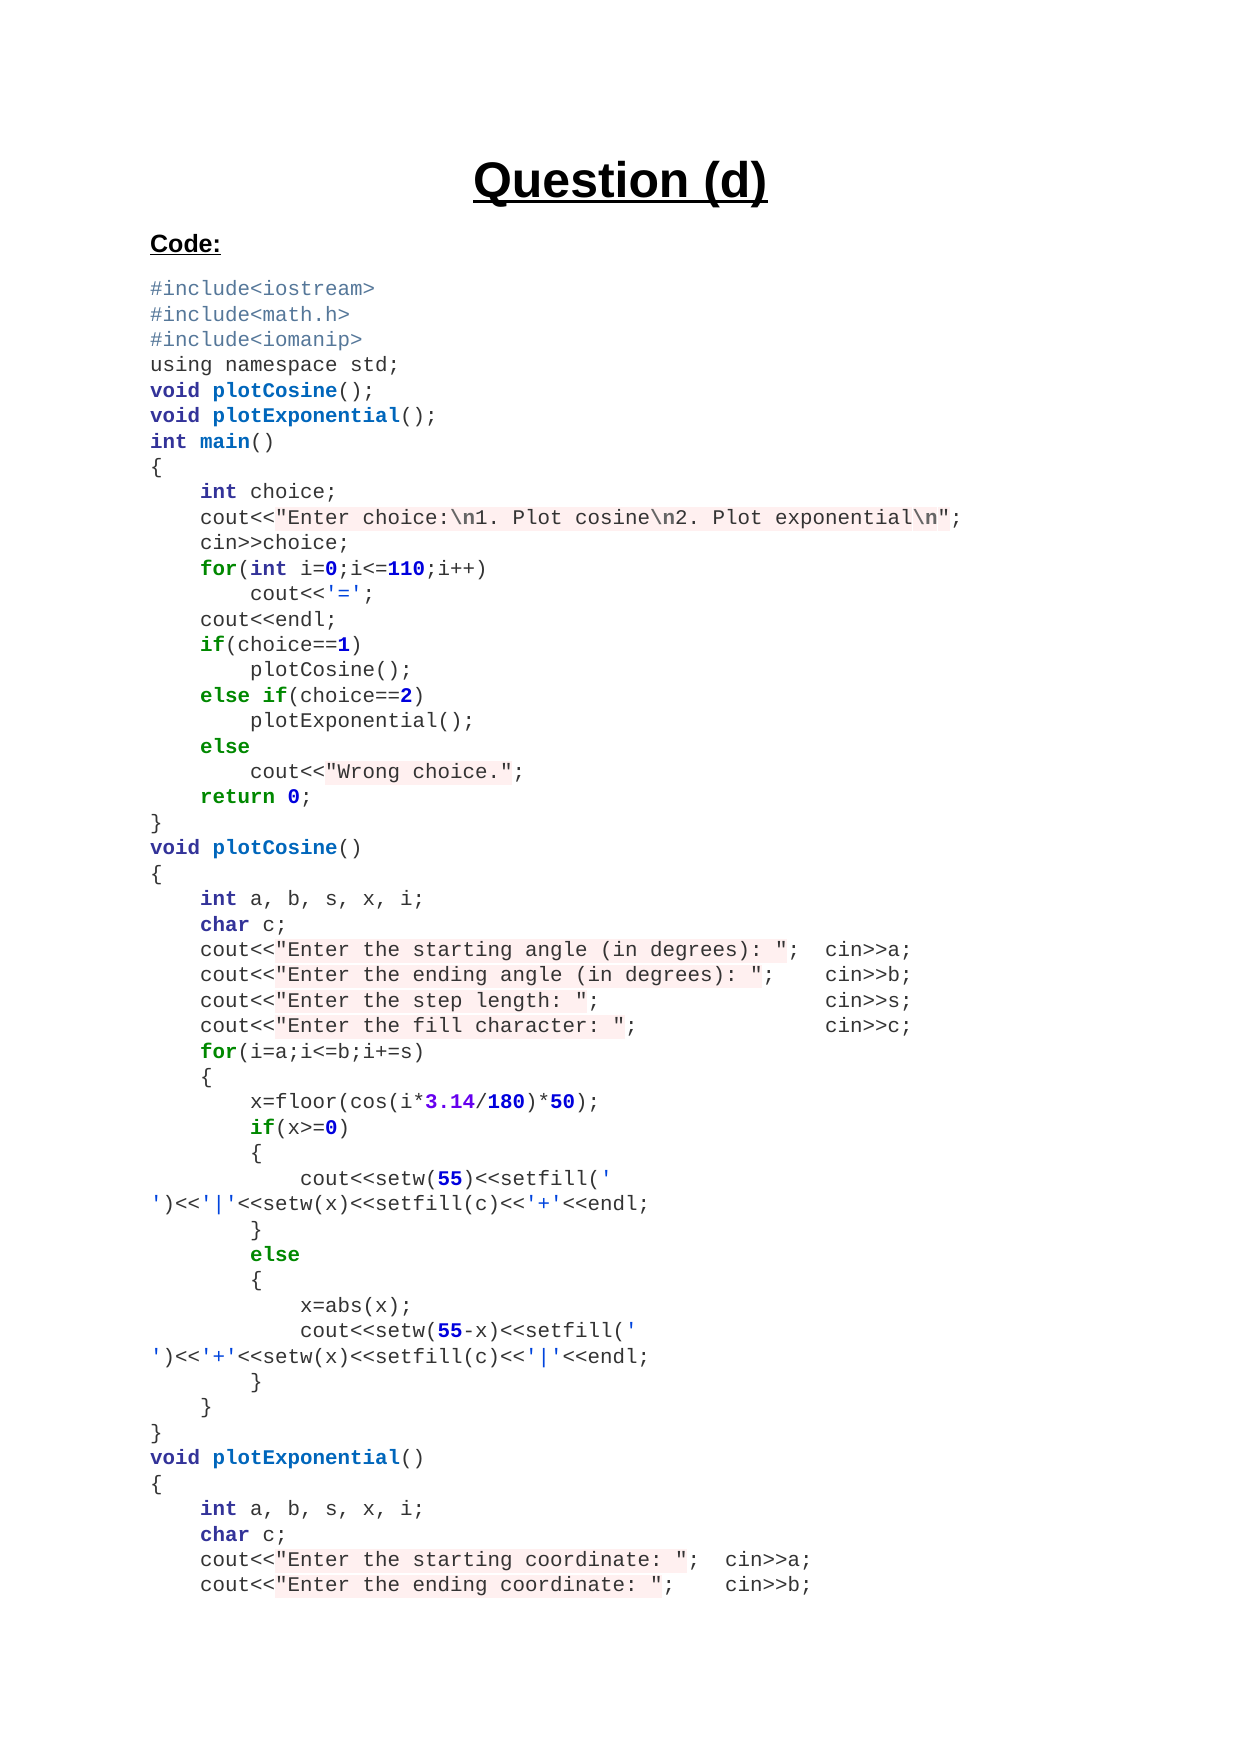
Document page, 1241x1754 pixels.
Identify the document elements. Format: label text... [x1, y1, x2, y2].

text Code: [150, 229, 1090, 257]
text void plotCosine() [150, 836, 1090, 861]
text using namespace std; [150, 353, 1090, 378]
text cout<<"Enter the fill character: "; cin>>c; [150, 1013, 1090, 1039]
text } [150, 1395, 1090, 1420]
text int choice; [150, 480, 1090, 505]
text cout<<"Enter choice:\n1. Plot cosine\n2. Plot exponential\n"; [150, 505, 1090, 531]
text x=floor(cos(i*3.14/180)*50); [150, 1090, 1090, 1115]
text plotExponential(); [150, 708, 1090, 734]
text if(x>=0) [150, 1115, 1090, 1141]
text cout<<setw(55)<<setfill(' ')<<'|'<<setw(x)<<setfill(c)<<'+'<<endl; [150, 1166, 1090, 1217]
text { [150, 861, 1090, 886]
text void plotCosine(); [150, 378, 1090, 403]
text return 0; [150, 785, 1090, 810]
text cout<<endl; [150, 607, 1090, 632]
text cout<<"Wrong choice."; [150, 759, 1090, 785]
text Question (d) [150, 150, 1090, 207]
text #include<iostream> [150, 276, 1090, 302]
text { [150, 1268, 1090, 1293]
text } [150, 1420, 1090, 1446]
text for(i=a;i<=b;i+=s) [150, 1039, 1090, 1064]
text cout<<'='; [150, 581, 1090, 607]
text plotCosine(); [150, 658, 1090, 683]
text cout<<setw(55-x)<<setfill(' ')<<'+'<<setw(x)<<setfill(c)<<'|'<<endl; [150, 1318, 1090, 1369]
text char c; [150, 912, 1090, 937]
text cout<<"Enter the starting coordinate: "; cin>>a; [150, 1547, 1090, 1573]
text int main() [150, 429, 1090, 454]
text if(choice==1) [150, 632, 1090, 658]
text } [150, 1217, 1090, 1242]
text } [150, 810, 1090, 836]
text x=abs(x); [150, 1293, 1090, 1318]
text #include<math.h> [150, 302, 1090, 327]
text cout<<"Enter the ending angle (in degrees): "; cin>>b; [150, 963, 1090, 988]
text int a, b, s, x, i; [150, 1496, 1090, 1522]
text cout<<"Enter the starting angle (in degrees): "; cin>>a; [150, 937, 1090, 963]
text for(int i=0;i<=110;i++) [150, 556, 1090, 581]
text void plotExponential() [150, 1446, 1090, 1471]
text else if(choice==2) [150, 683, 1090, 708]
text { [150, 1141, 1090, 1166]
text cout<<"Enter the ending coordinate: "; cin>>b; [150, 1573, 1090, 1598]
text cout<<"Enter the step length: "; cin>>s; [150, 988, 1090, 1013]
text { [150, 1064, 1090, 1090]
text cin>>choice; [150, 531, 1090, 556]
text int a, b, s, x, i; [150, 886, 1090, 912]
text { [150, 454, 1090, 480]
text void plotExponential(); [150, 403, 1090, 429]
text else [150, 734, 1090, 759]
text } [150, 1369, 1090, 1395]
text char c; [150, 1522, 1090, 1547]
text { [150, 1471, 1090, 1496]
text else [150, 1242, 1090, 1268]
text #include<iomanip> [150, 327, 1090, 353]
